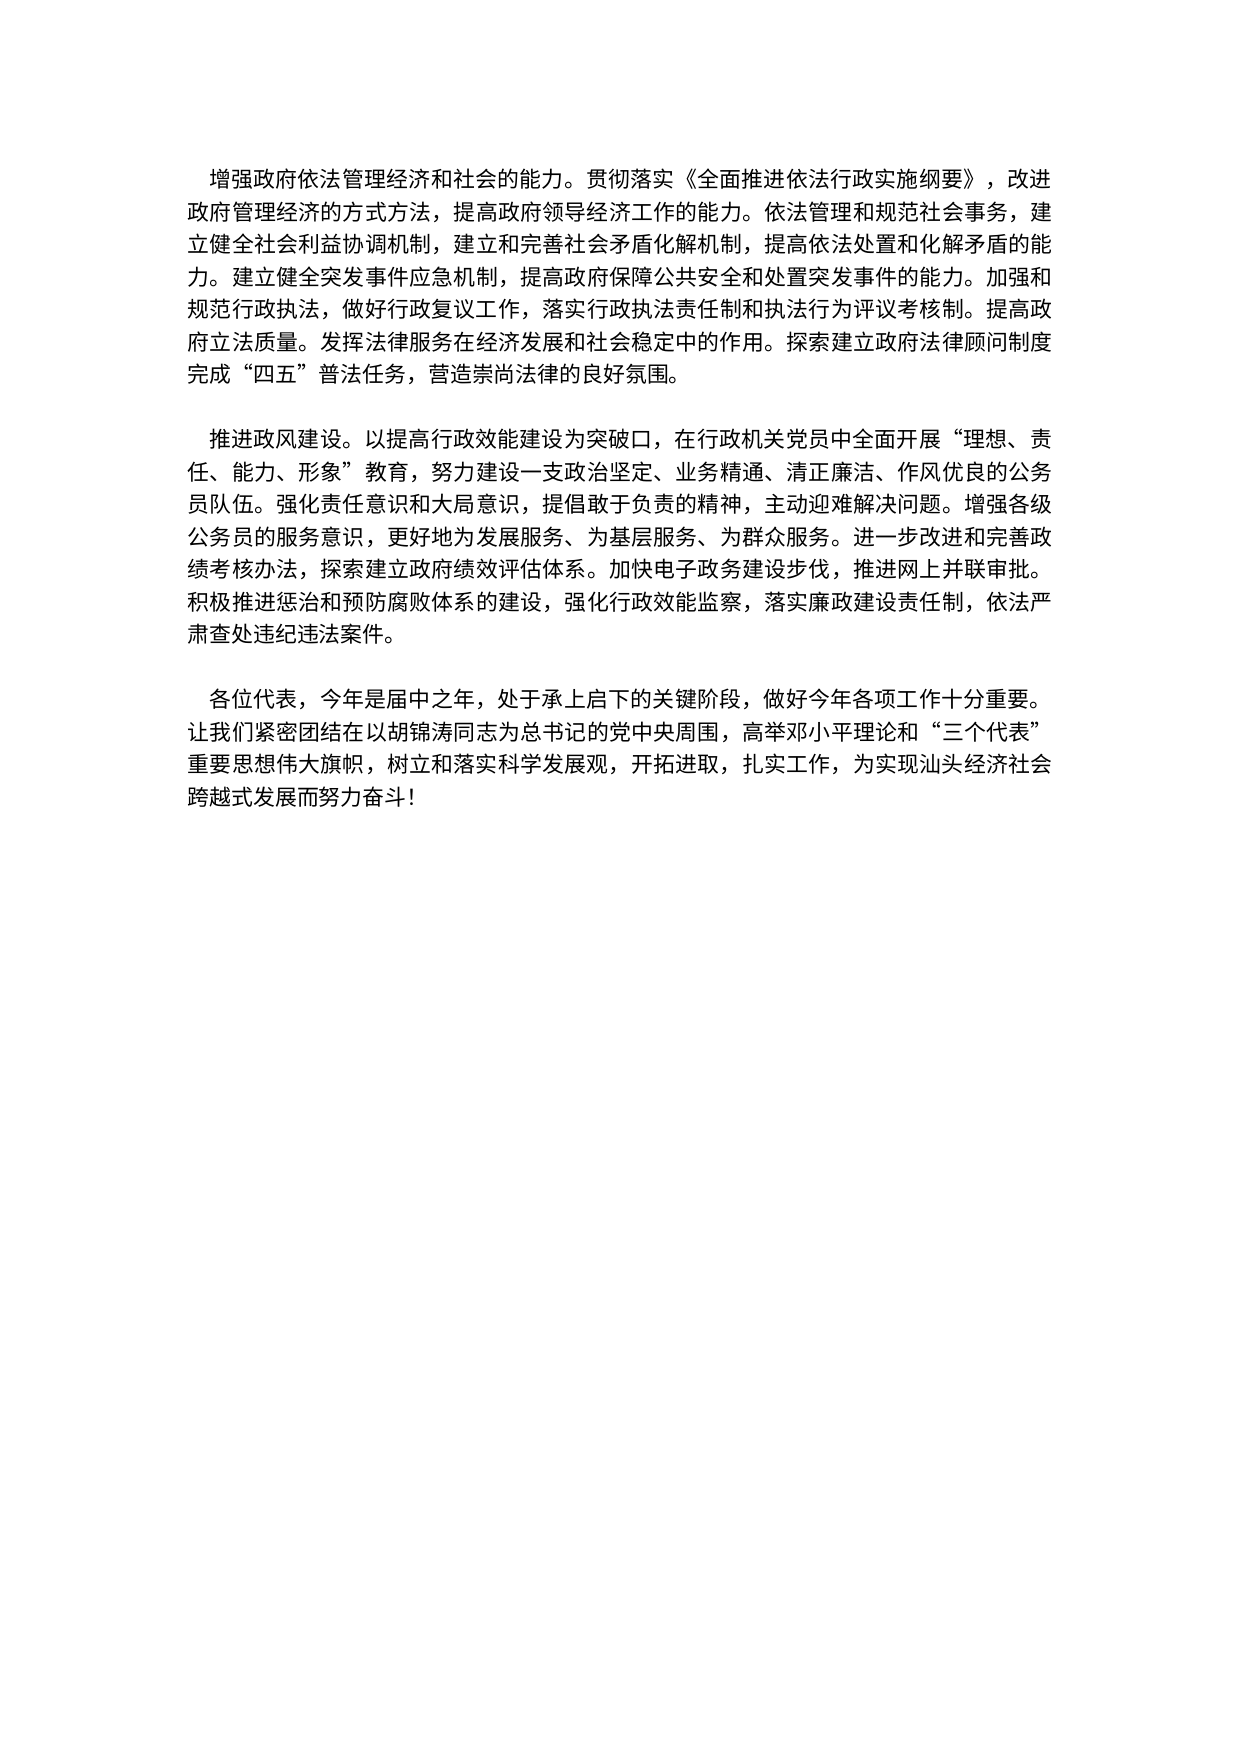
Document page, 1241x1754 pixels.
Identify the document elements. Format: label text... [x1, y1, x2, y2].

text 推进政风建设。以提高行政效能建设为突破口，在行政机关党员中全面开展“理想、责任、能力、形象”教育，努力建设一支政治坚定、业务精通、清正廉洁、作风优良的公务员队伍。强化责任意识和大局意识，提倡敢于负责的精神，主动迎难解决问题。增强各级公务员的服务意识，更好地为发展服务、为基层服务、为群众服务。进一步改进和完善政绩考核办法，探索建立政府绩效评估体系。加快电子政务建设步伐，推进网上并联审批。积极推进惩治和预防腐败体系的建设，强化行政效能监察，落实廉政建设责任制，依法严肃查处违纪违法案件。 [187, 422, 1053, 649]
text 各位代表，今年是届中之年，处于承上启下的关键阶段，做好今年各项工作十分重要。让我们紧密团结在以胡锦涛同志为总书记的党中央周围，高举邓小平理论和“三个代表”重要思想伟大旗帜，树立和落实科学发展观，开拓进取，扎实工作，为实现汕头经济社会跨越式发展而努力奋斗！ [187, 682, 1053, 812]
text 增强政府依法管理经济和社会的能力。贯彻落实《全面推进依法行政实施纲要》，改进政府管理经济的方式方法，提高政府领导经济工作的能力。依法管理和规范社会事务，建立健全社会利益协调机制，建立和完善社会矛盾化解机制，提高依法处置和化解矛盾的能力。建立健全突发事件应急机制，提高政府保障公共安全和处置突发事件的能力。加强和规范行政执法，做好行政复议工作，落实行政执法责任制和执法行为评议考核制。提高政府立法质量。发挥法律服务在经济发展和社会稳定中的作用。探索建立政府法律顾问制度。完成“四五”普法任务，营造崇尚法律的良好氛围。 [187, 162, 1053, 389]
